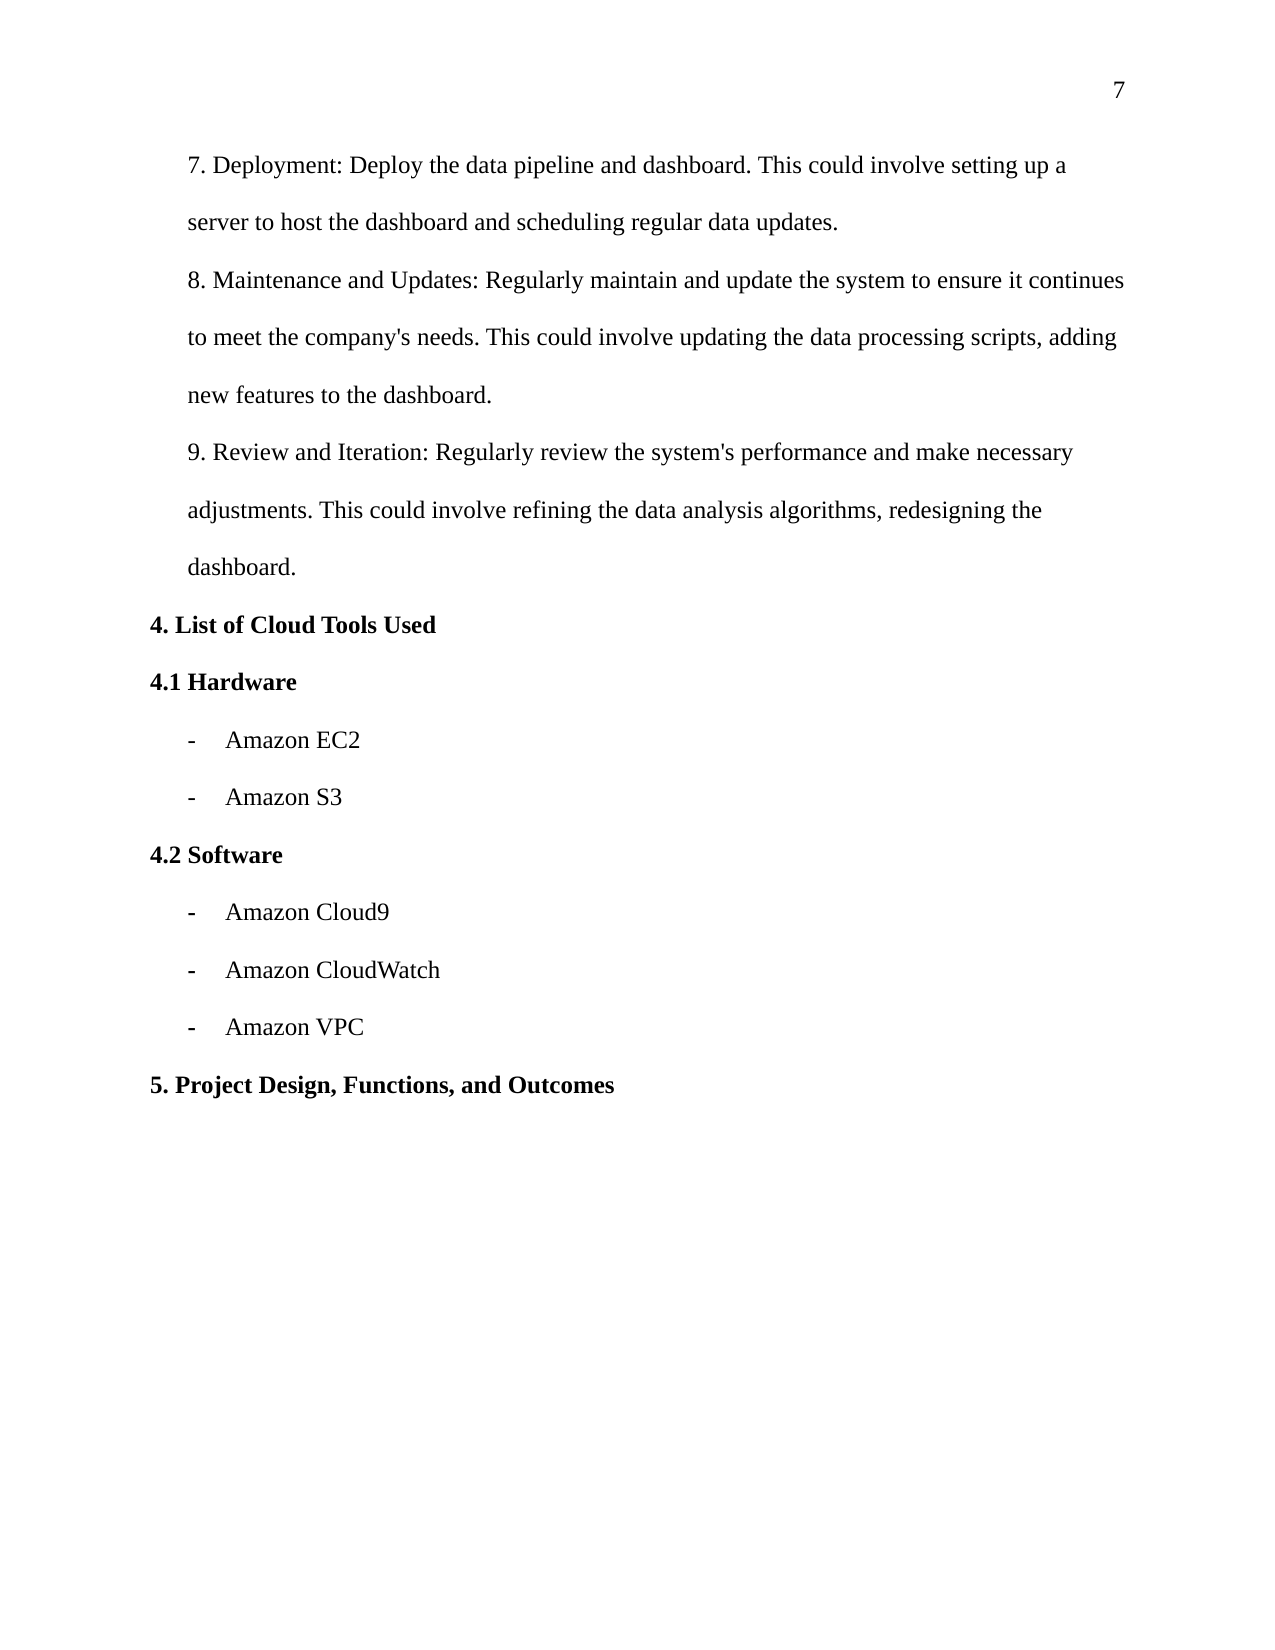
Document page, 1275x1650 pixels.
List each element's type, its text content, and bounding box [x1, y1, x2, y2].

text 9. Review and Iteration: Regularly review the system's performance and make necessary adjustments. This could involve refining the data analysis algorithms, redesigning the dashboard. [187, 437, 1125, 581]
text 5. Project Design, Functions, and Outcomes [150, 1070, 1125, 1099]
text 7. Deployment: Deploy the data pipeline and dashboard. This could involve setting up a server to host the dashboard and scheduling regular data updates. [187, 150, 1125, 236]
list Amazon VPC [187, 1012, 1125, 1041]
list Amazon EC2 [187, 725, 1125, 754]
list Amazon S3 [187, 782, 1125, 811]
text 4. List of Cloud Tools Used [150, 610, 1125, 639]
text 8. Maintenance and Updates: Regularly maintain and update the system to ensure it continues to meet the company's needs. This could involve updating the data processing scripts, adding new features to the dashboard. [187, 265, 1125, 409]
text 4.1 Hardware [150, 667, 1125, 696]
list Amazon CloudWatch [187, 955, 1125, 984]
list Amazon Cloud9 [187, 897, 1125, 926]
text 4.2 Software [150, 840, 1125, 869]
